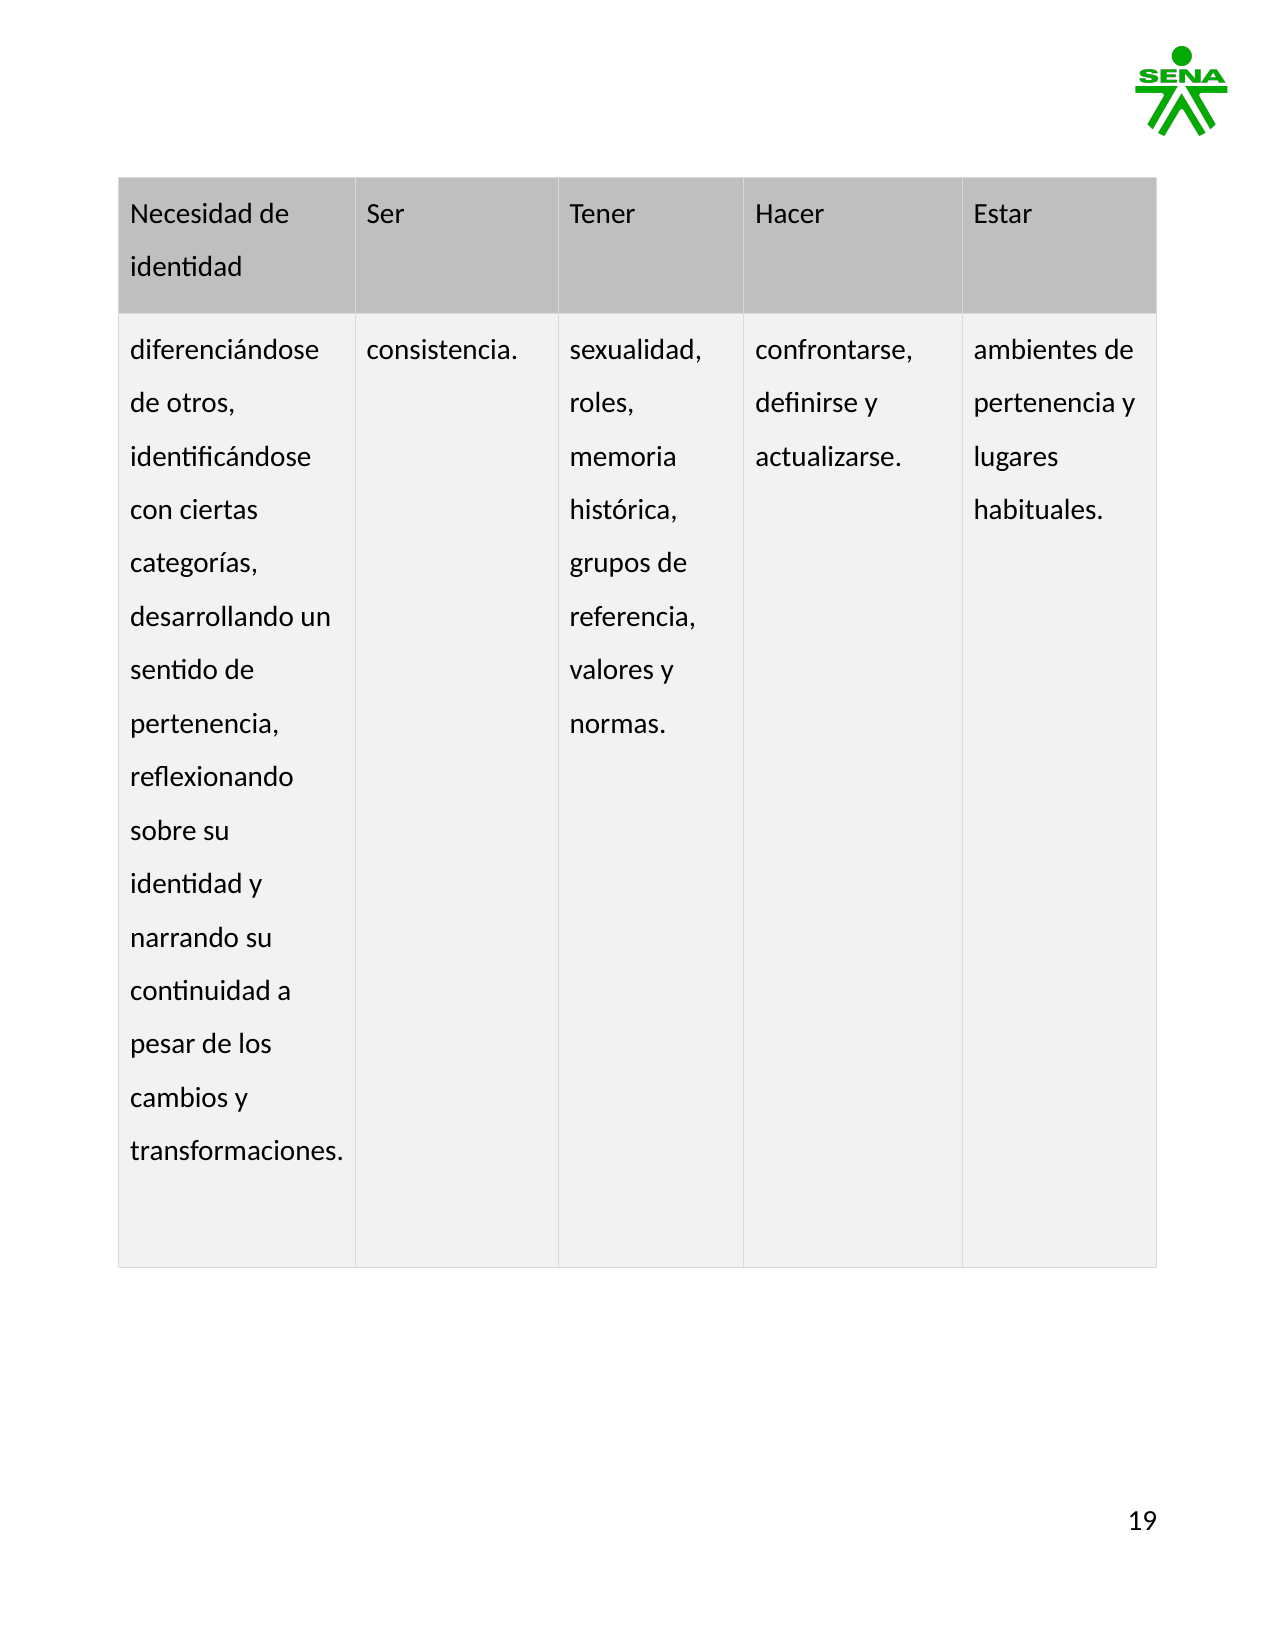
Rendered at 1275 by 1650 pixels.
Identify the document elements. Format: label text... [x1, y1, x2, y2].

table_header Ser [356, 178, 558, 313]
table_cell Lenguajes, religiones, símbolos, costumbre, hábitos, sexualidad, roles, memoria histórica, grupos de referencia, valores y normas. [559, 314, 743, 1267]
picture [1135, 46, 1228, 136]
table_header Necesidad de identidad [119, 178, 355, 313]
table_header Hacer [744, 178, 962, 313]
table_cell Sentido de pertenencia, coherencia, diferenciación, autoestima y consistencia. [356, 314, 558, 1267]
table_header Tener [559, 178, 743, 313]
table_cell Conocerse a uno mismo, crecer, comprometerse, integrarse, confrontarse, definirse y actualizarse. [744, 314, 962, 1267]
table_cell Lugares de los que uno se siente parte, entornos de la cotidianidad, ambientes de pertenencia y lugares habituales. [963, 314, 1156, 1267]
table_header Estar [963, 178, 1156, 313]
